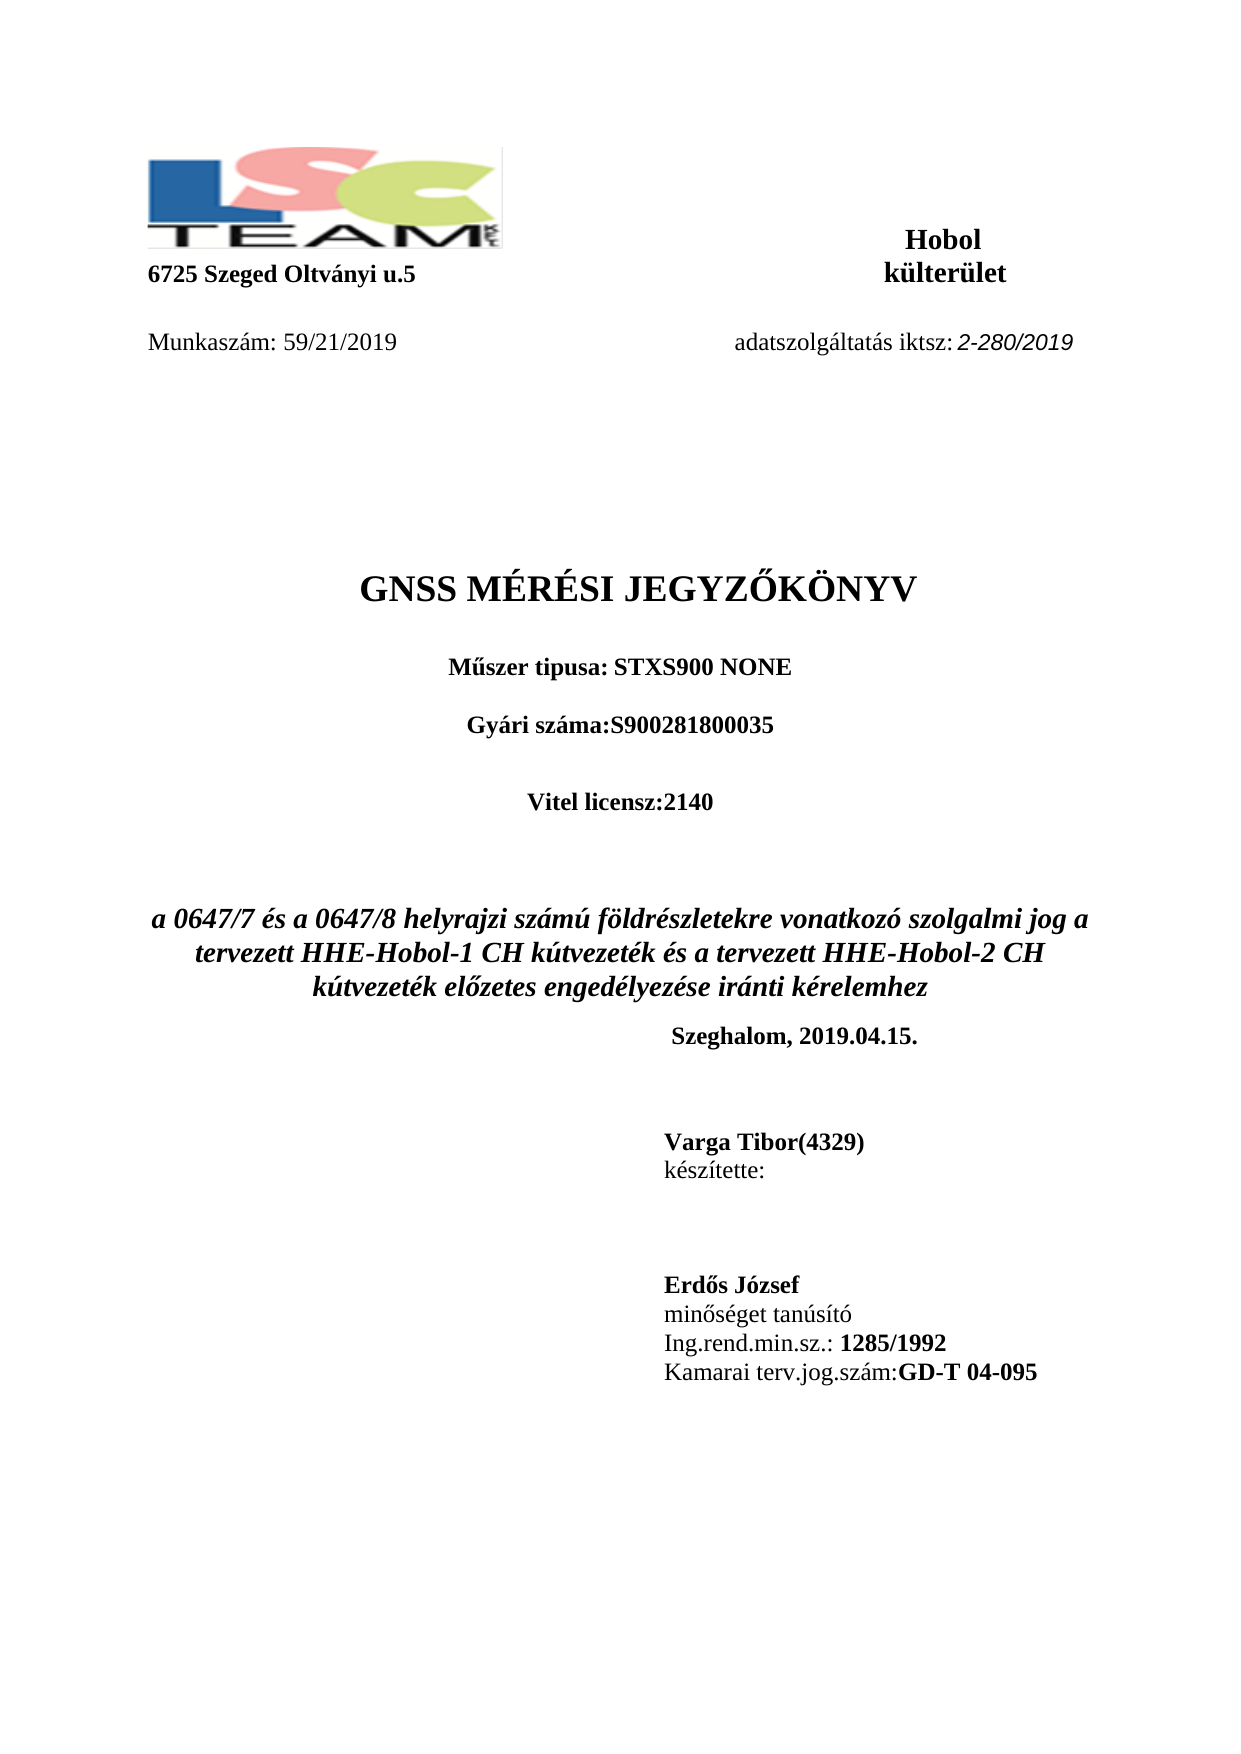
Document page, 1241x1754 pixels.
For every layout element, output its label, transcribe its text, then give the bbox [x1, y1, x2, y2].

text GNSS MÉRÉSI JEGYZŐKÖNYV [148, 566, 1093, 609]
text Erdős József [664, 1271, 1093, 1299]
text Szeghalom, 2019.04.15. [590, 1021, 1093, 1050]
text Kamarai terv.jog.szám:GD-T 04-095 [590, 1357, 1093, 1386]
text Varga Tibor(4329) [664, 1127, 1093, 1156]
text Vitel licensz:2140 [148, 787, 1093, 815]
text Ing.rend.min.sz.: 1285/1992 [590, 1328, 1093, 1357]
text Gyári száma:S900281800035 [148, 710, 1093, 739]
text a 0647/7 és a 0647/8 helyrajzi számú földrészletekre vonatkozó szolgalmi jog a tervezett HHE-Hobol-1 CH kútvezeték és a tervezett HHE-Hobol-2 CH kútvezeték előzetes engedélyezése iránti kérelemhez [148, 902, 1093, 1002]
text Munkaszám: 59/21/2019 adatszolgáltatás iktsz: 2-280/2019 [148, 327, 1093, 355]
text minőséget tanúsító [590, 1299, 1093, 1328]
text készítette: [148, 1156, 1093, 1184]
text Műszer tipusa: STXS900 NONE [148, 652, 1093, 681]
picture [147, 147, 504, 250]
text 6725 Szeged Oltványi u.5 külterület [148, 255, 1093, 289]
